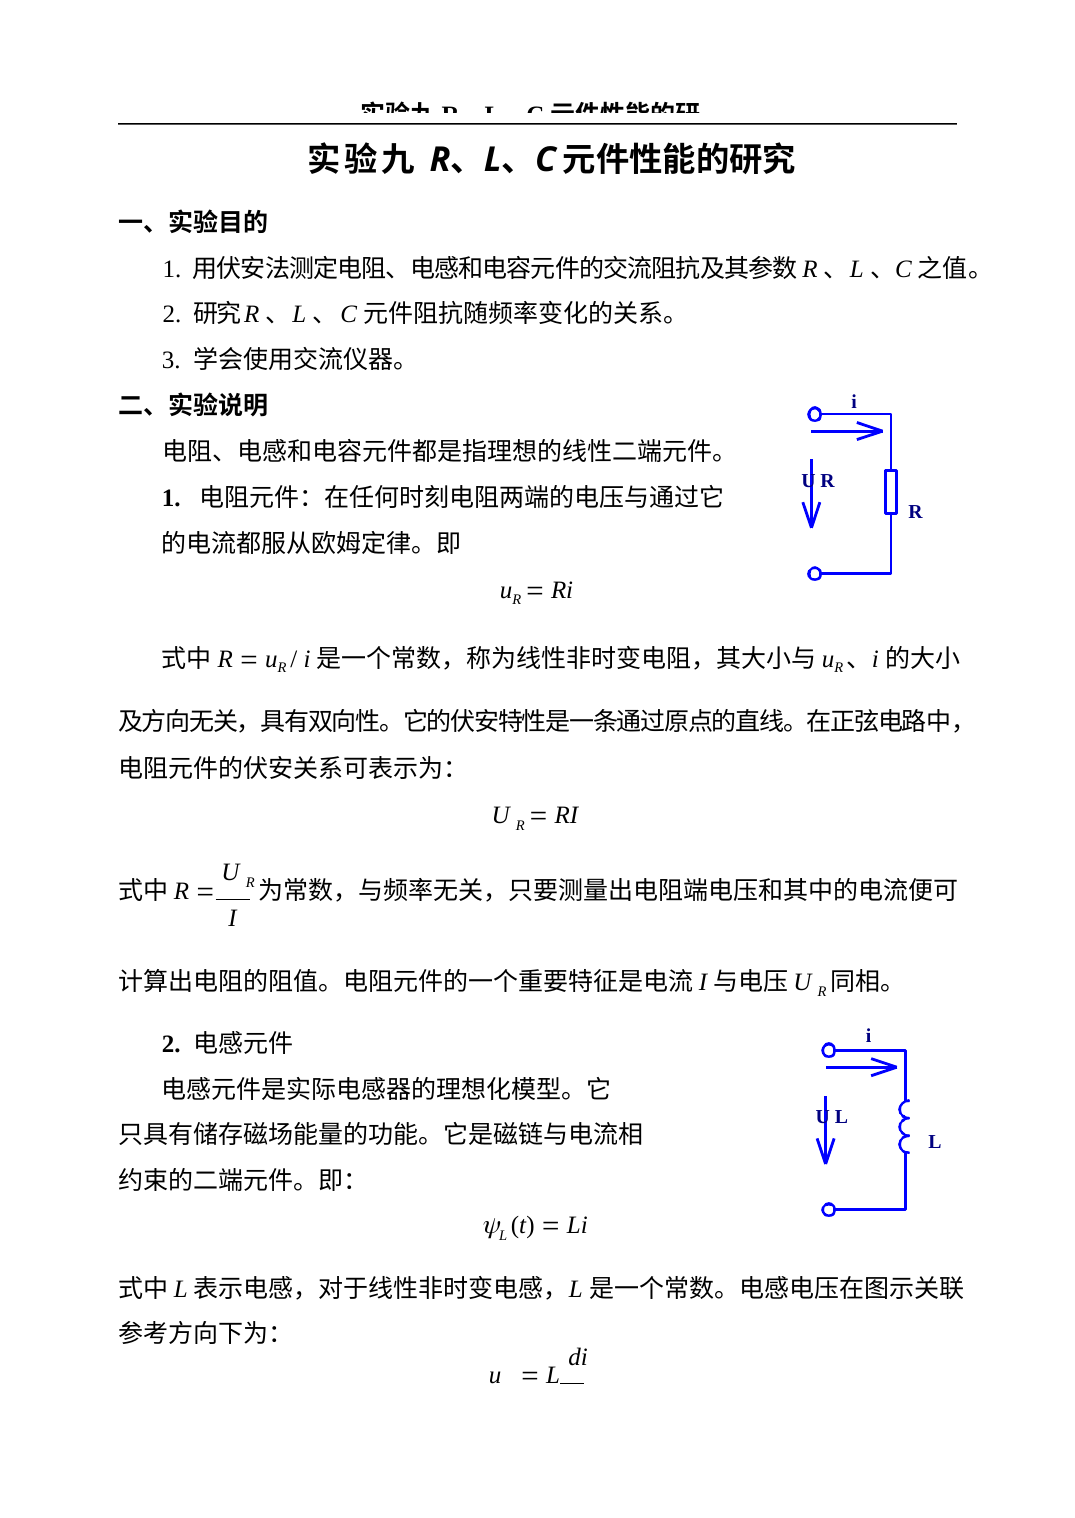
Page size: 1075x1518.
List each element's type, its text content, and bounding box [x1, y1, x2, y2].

text 电阻、电感和电容元件都是指理想的线性二端元件。 [162, 432, 1043, 468]
picture [821, 1202, 836, 1211]
text 及方向无关，具有双向性。它的伏安特性是一条通过原点的直线。在正弦电路中，电阻元件的伏安关系可表示为： [118, 701, 957, 784]
text 式中 R  uR / i 是一个常数，称为线性非时变电阻，其大小与uR 、i 的大小 [118, 638, 1043, 676]
list 电感元件 i [162, 1023, 1043, 1059]
text 的电流都服从欧姆定律。即 [162, 524, 1043, 560]
text u  L di [488, 1351, 1043, 1391]
text I [228, 907, 1043, 931]
text 式中 L 表示电感，对于线性非时变电感，L 是一个常数。电感电压在图示关联 [118, 1268, 1043, 1304]
list 学会使用交流仪器。 [162, 339, 1043, 376]
picture [807, 566, 822, 575]
subtitle 实验九 R、L、C元件性能的研究 [96, 133, 1007, 182]
text 式中 R  U R 为常数，与频率无关，只要测量出电阻端电压和其中的电流便可 [118, 866, 1043, 907]
subtitle 二、实验说明 i [118, 386, 1043, 422]
text 只具有储存磁场能量的功能。它是磁链与电流相 L [118, 1115, 1043, 1153]
list 研究 R 、 L 、C 元件阻抗随频率变化的关系。 [162, 294, 1043, 330]
text 参考方向下为： [118, 1314, 1043, 1350]
text uR  Ri [96, 575, 977, 607]
text 约束的二端元件。即： [118, 1160, 1043, 1197]
list 电阻元件：在任何时刻电阻两端的电压与通过它 R [162, 477, 1043, 523]
picture [898, 1106, 910, 1115]
list 用伏安法测定电阻、电感和电容元件的交流阻抗及其参数 R 、L 、C 之值。 [162, 248, 1043, 284]
text L (t)  Li [96, 1211, 973, 1243]
subtitle 一、实验目的 [118, 202, 1043, 238]
text 计算出电阻的阻值。电阻元件的一个重要特征是电流 I 与电压U R 同相。 [118, 961, 1043, 999]
text U R  RI [96, 801, 973, 833]
text 电感元件是实际电感器的理想化模型。它 [162, 1069, 1043, 1106]
